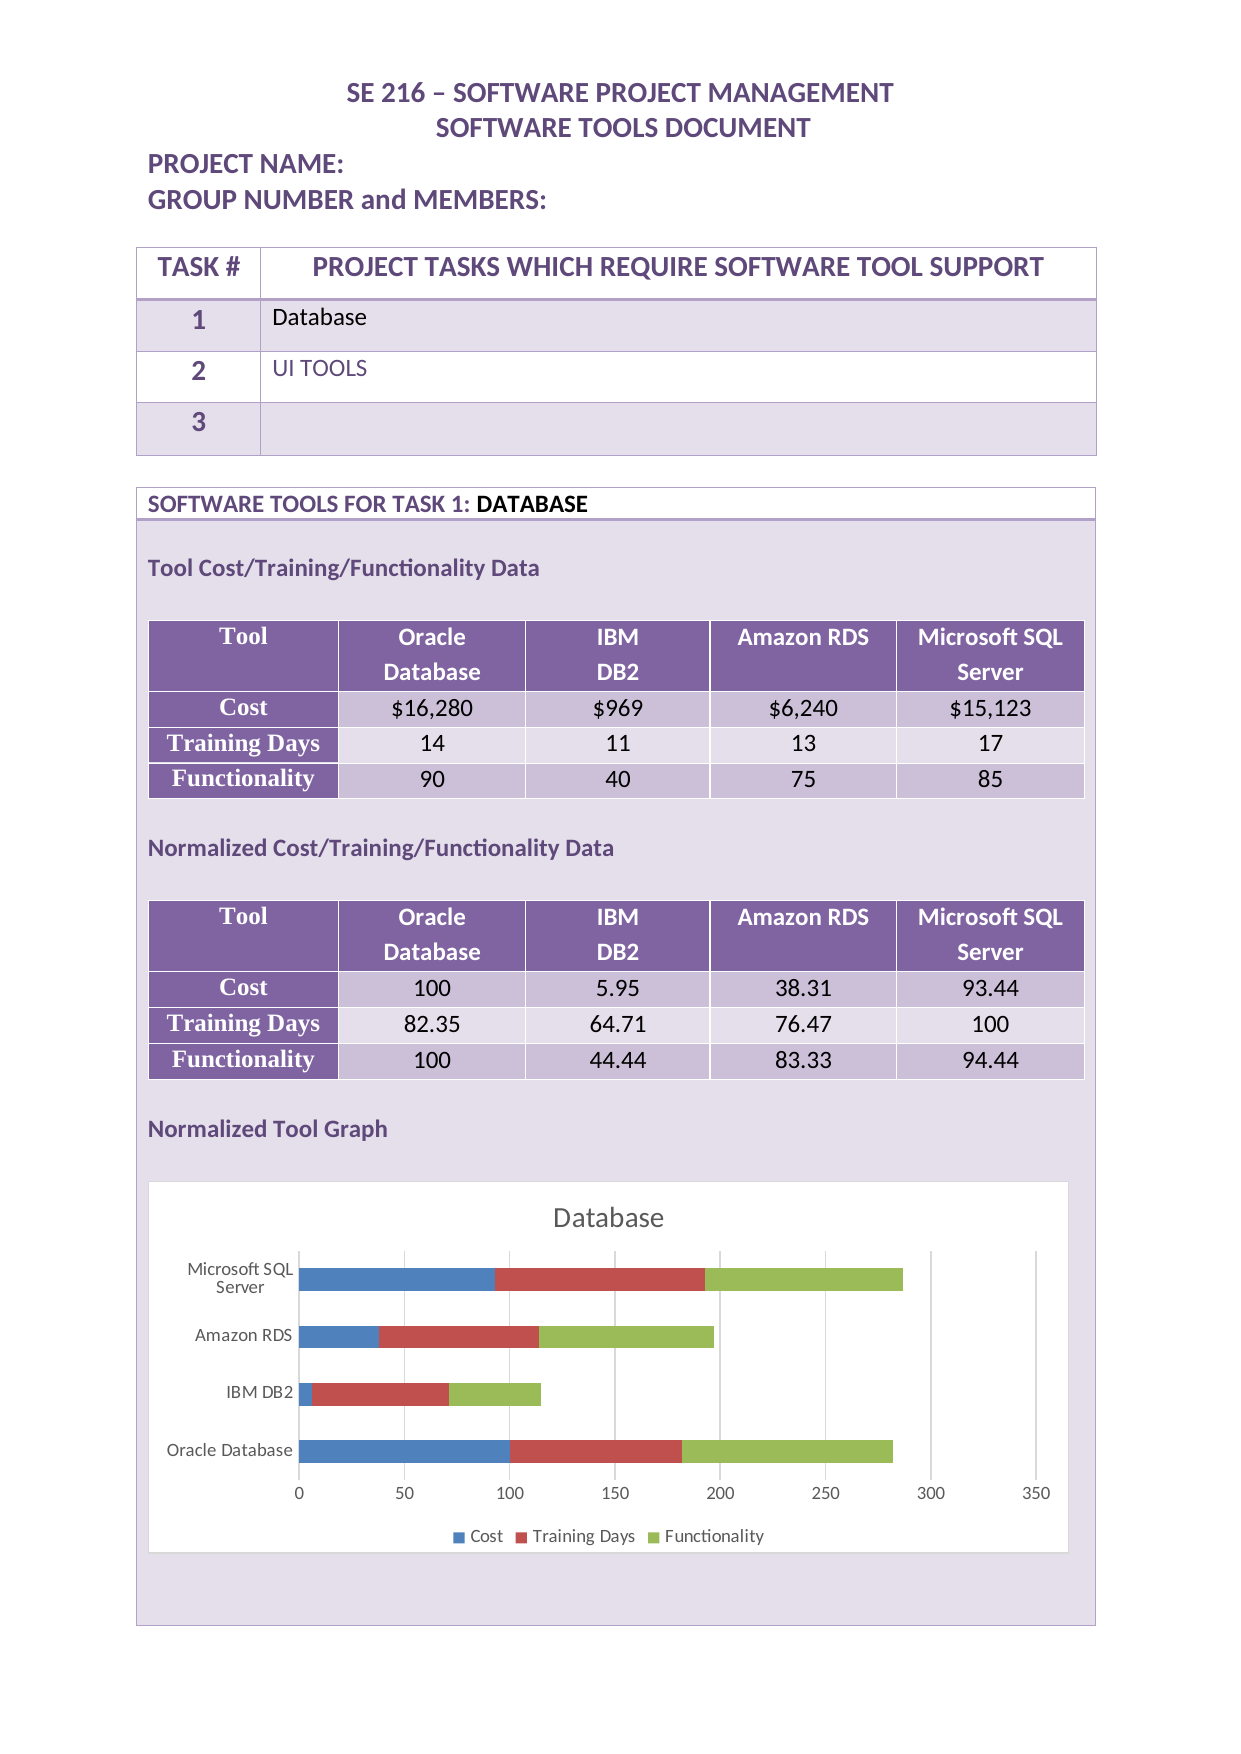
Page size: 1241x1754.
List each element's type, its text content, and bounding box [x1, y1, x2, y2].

table_cell 2 [137, 352, 260, 402]
table_header SOFTWARE TOOLS FOR TASK 1: DATABASE [137, 488, 1095, 518]
table_cell 1 [137, 301, 260, 351]
text PROJECT NAME: [148, 145, 1092, 181]
text GROUP NUMBER and MEMBERS: [148, 181, 1092, 216]
table_cell UI TOOLS [261, 352, 1096, 402]
table_cell 3 [137, 403, 260, 455]
table_header PROJECT TASKS WHICH REQUIRE SOFTWARE TOOL SUPPORT [261, 248, 1096, 298]
table_cell Tool Cost/Training/Functionality Data Normalized Cost/Training/Functionality Data Normalized Tool Graph [137, 521, 1095, 1625]
table_cell [261, 403, 1096, 455]
table_header TASK # [137, 248, 260, 298]
table_cell Database [261, 301, 1096, 351]
